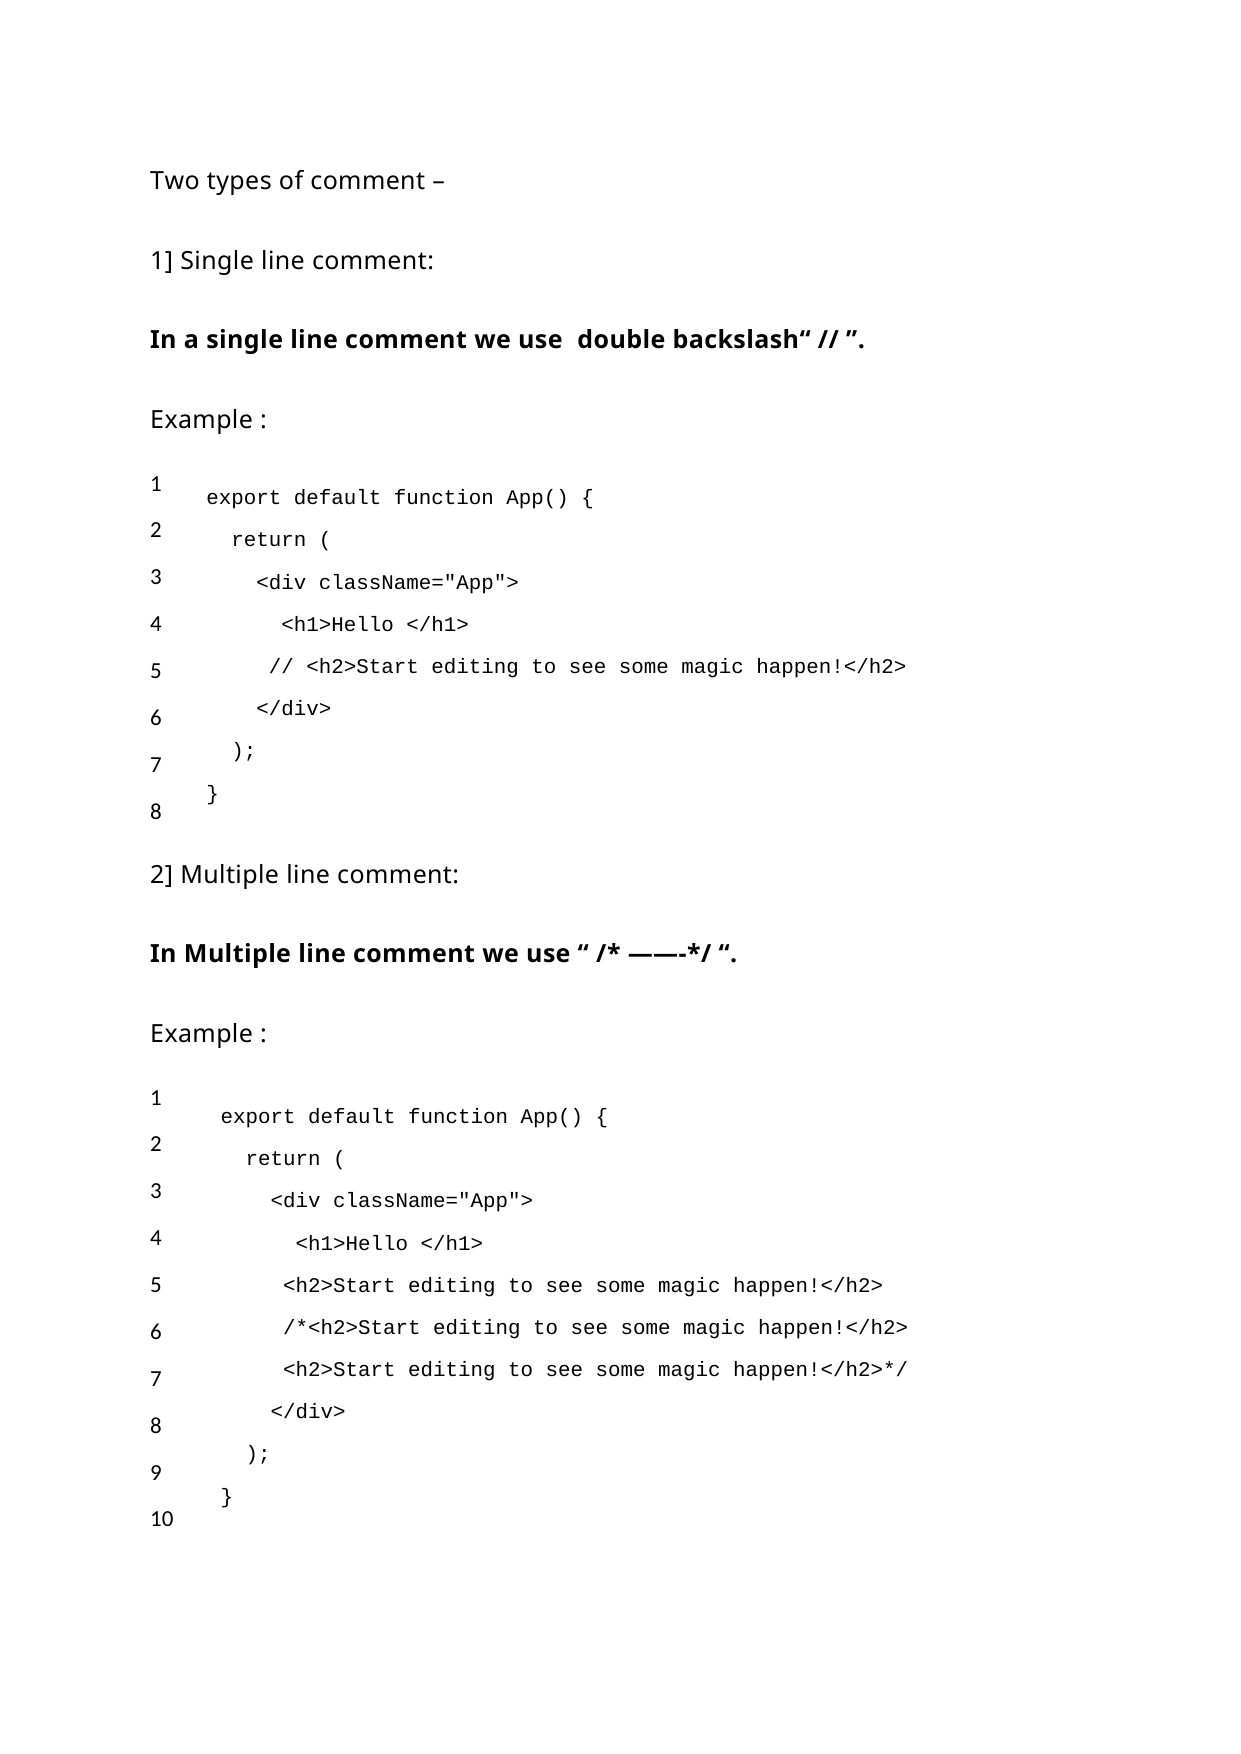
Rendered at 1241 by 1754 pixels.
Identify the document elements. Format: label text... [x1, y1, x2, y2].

table_header 1 2 3 4 5 6 7 8 9 10 [150, 1083, 220, 1551]
text Two types of comment – [150, 150, 1090, 197]
text 1] Single line comment: [150, 230, 1090, 277]
table_header export default function App() { return ( <div className="App"> <h1>Hello </h1> // <h2>Start editing to see some magic happen!</h2> </div> ); } [206, 469, 1237, 844]
text Example : [150, 389, 1090, 436]
text Example : [150, 1003, 1090, 1050]
text In a single line comment we use double backslash“ // ”. [150, 309, 1090, 356]
table_header export default function App() { return ( <div className="App"> <h1>Hello </h1> <h2>Start editing to see some magic happen!</h2> /*<h2>Start editing to see some magic happen!</h2> <h2>Start editing to see some magic happen!</h2>*/ </div> ); } [220, 1083, 1237, 1551]
text 2] Multiple line comment: [150, 844, 1090, 891]
text In Multiple line comment we use “ /* ——-*/ “. [150, 923, 1090, 970]
table_header 1 2 3 4 5 6 7 8 [150, 469, 206, 844]
